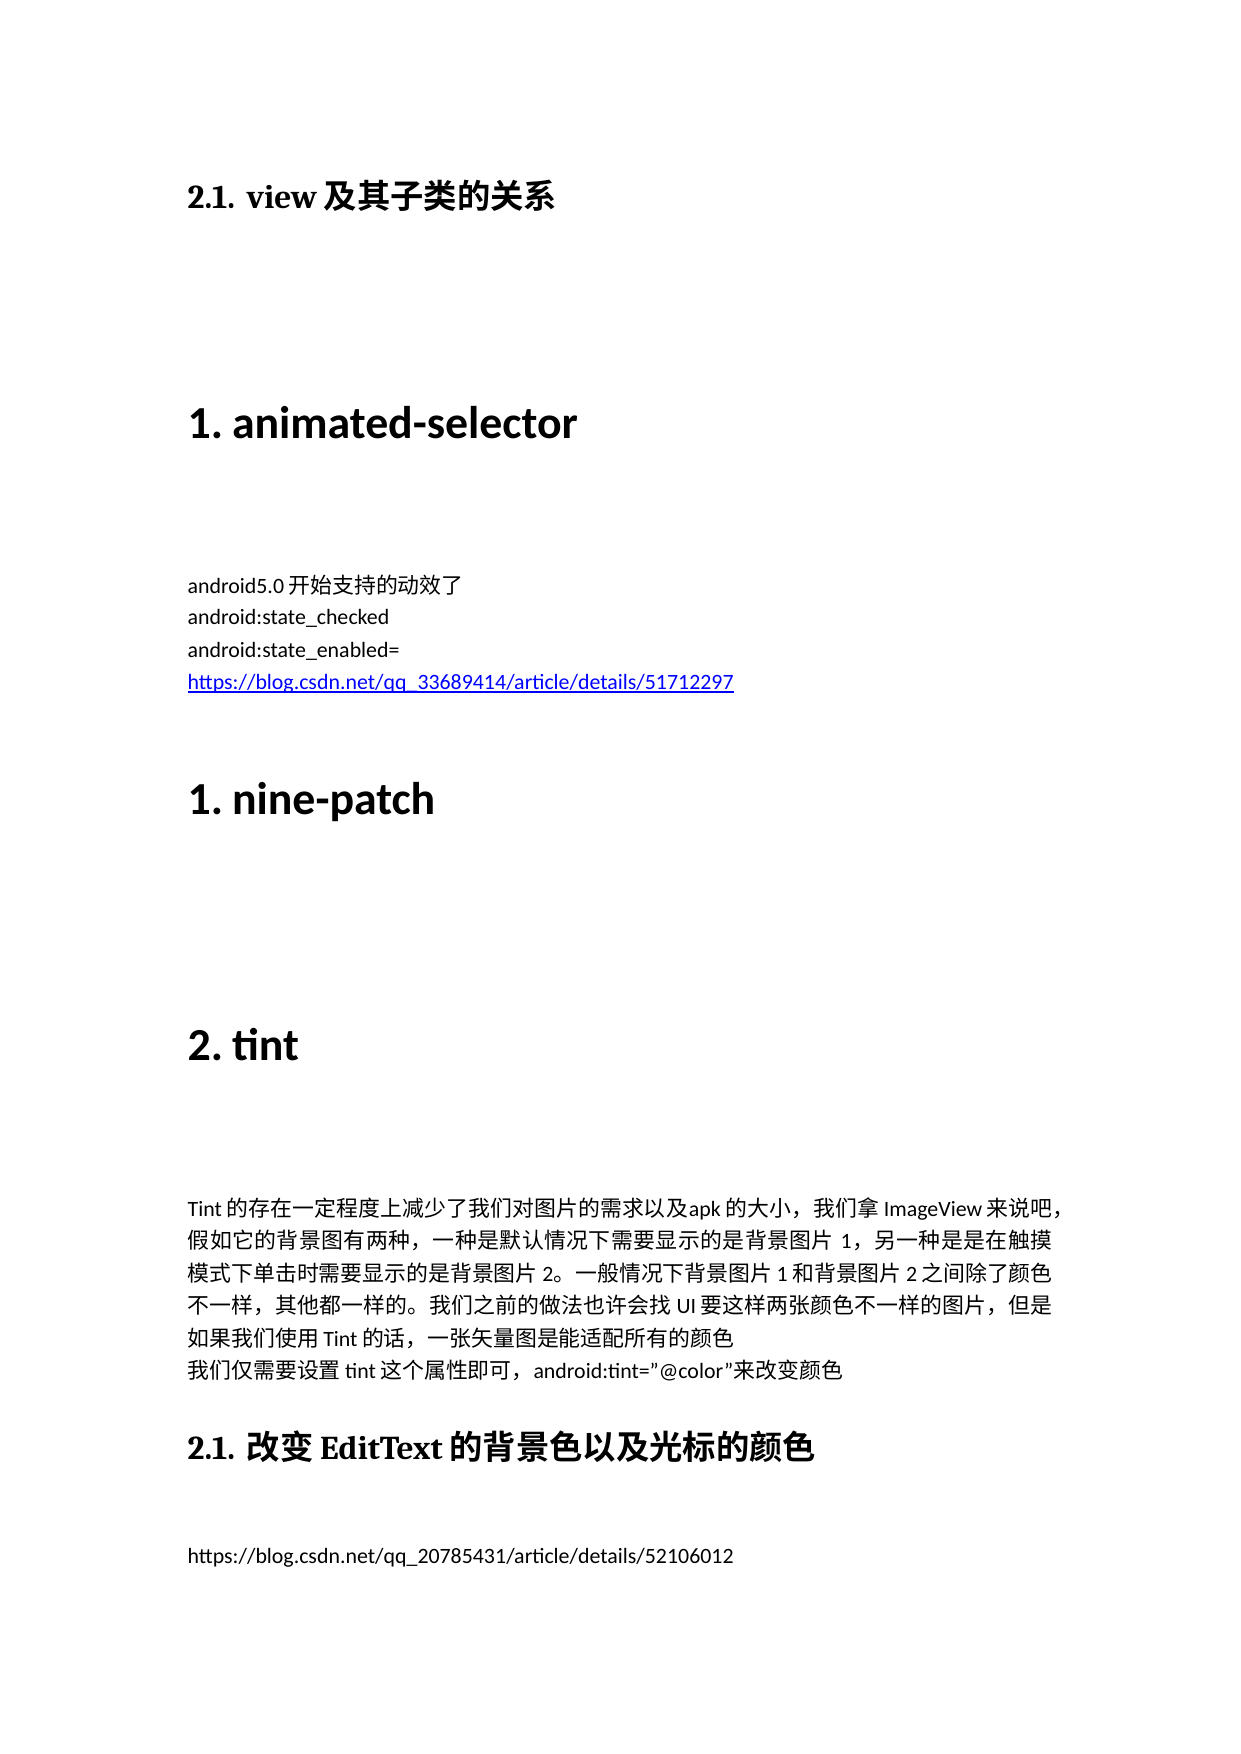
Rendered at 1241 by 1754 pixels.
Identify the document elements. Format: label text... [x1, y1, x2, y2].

text android:state_enabled= [187, 633, 1053, 665]
text 我们仅需要设置tint这个属性即可，android:tint=”@color”来改变颜色 [187, 1353, 1053, 1385]
subtitle tint [187, 1012, 1053, 1077]
text android5.0开始支持的动效了 [187, 568, 1053, 600]
text https://blog.csdn.net/qq_20785431/article/details/52106012 [187, 1539, 1053, 1572]
subtitle 改变EditText的背景色以及光标的颜色 [187, 1412, 1053, 1477]
text android:state_checked [187, 600, 1053, 633]
text https://blog.csdn.net/qq_33689414/article/details/51712297 [187, 665, 1053, 698]
subtitle view及其子类的关系 [187, 162, 1053, 227]
subtitle nine-patch [187, 766, 1053, 831]
subtitle animated-selector [187, 389, 1053, 454]
